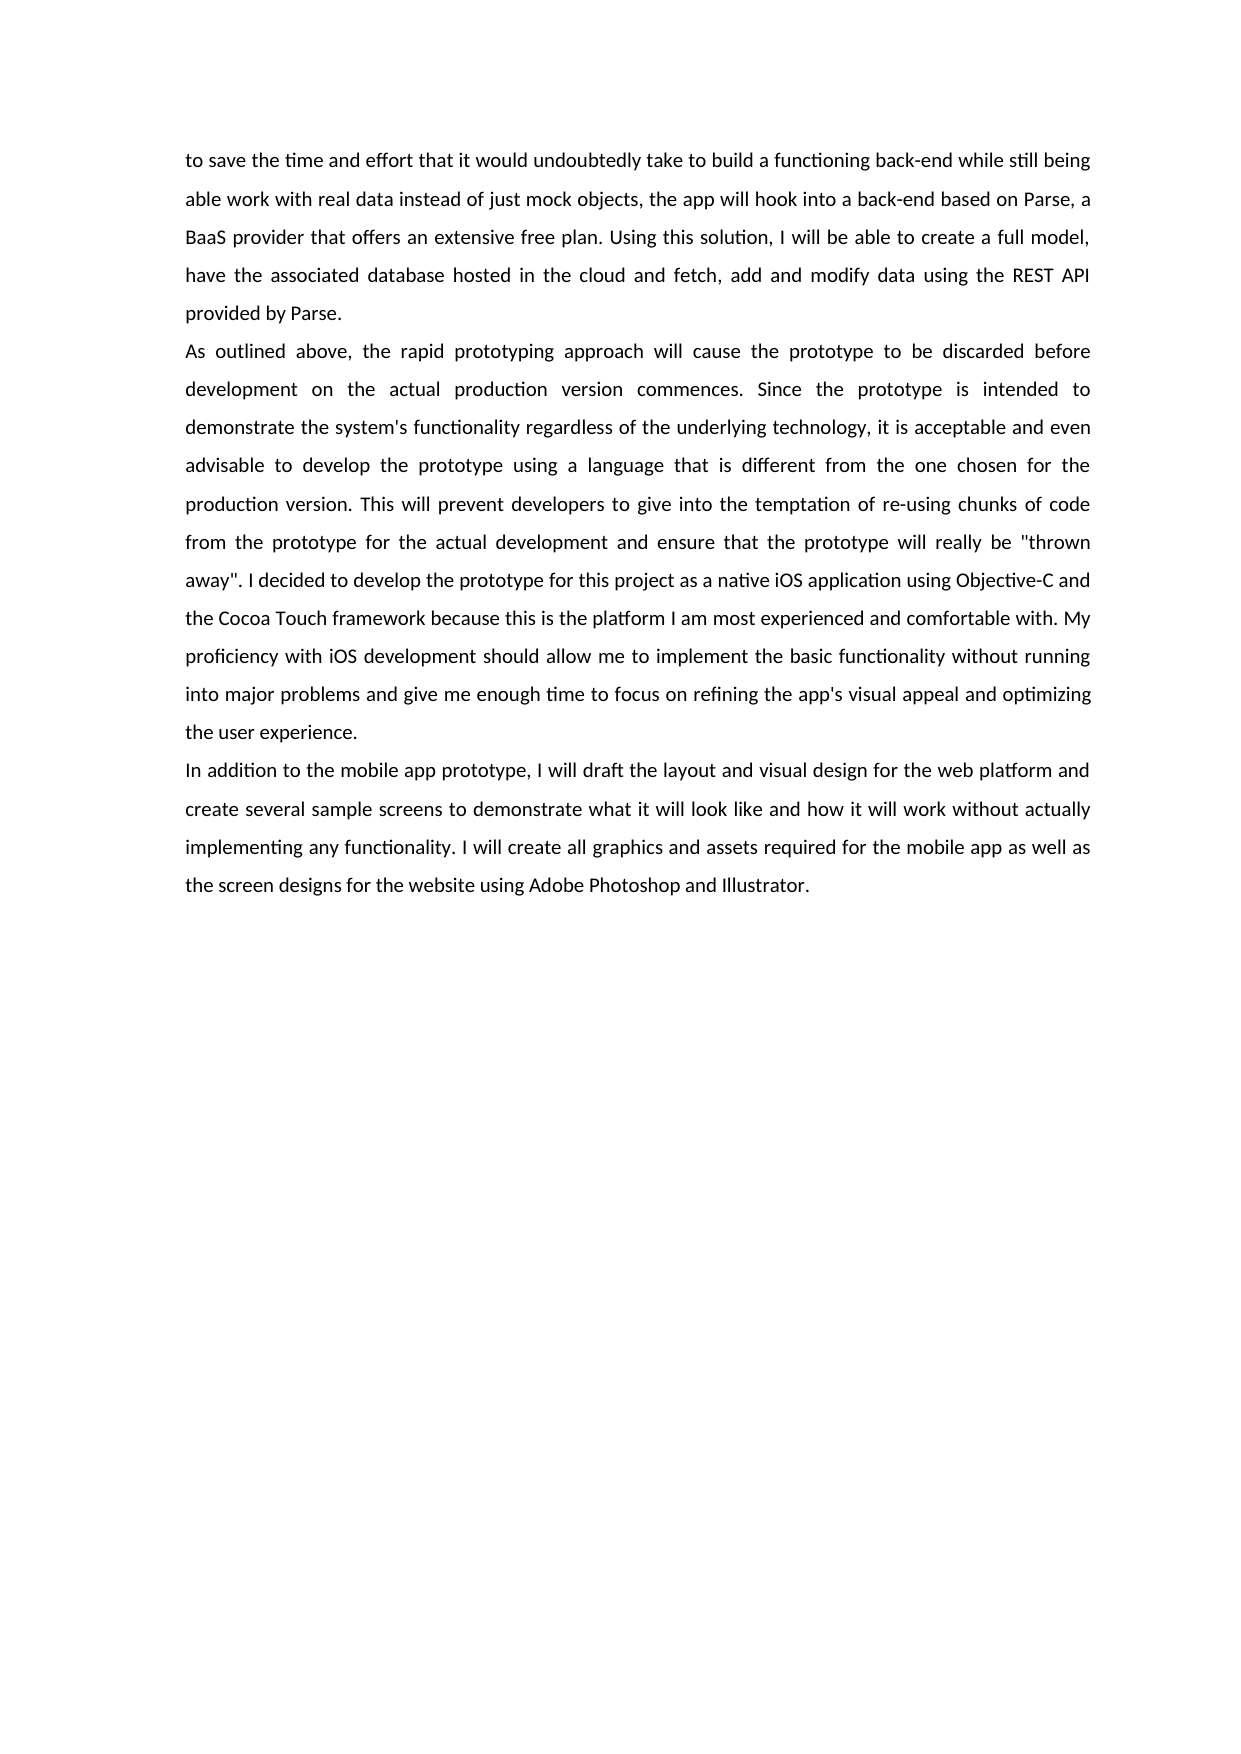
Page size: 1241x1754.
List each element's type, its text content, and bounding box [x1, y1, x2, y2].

text In addition to the mobile app prototype, I will draft the layout and visual design for the web platform and create several sample screens to demonstrate what it will look like and how it will work without actually implementing any functionality. I will create all graphics and assets required for the mobile app as well as the screen designs for the website using Adobe Photoshop and Illustrator. [185, 758, 1093, 897]
text As outlined above, the rapid prototyping approach will cause the prototype to be discarded before development on the actual production version commences. Since the prototype is intended to demonstrate the system's functionality regardless of the underlying technology, it is acceptable and even advisable to develop the prototype using a language that is different from the one chosen for the production version. This will prevent developers to give into the temptation of re-using chunks of code from the prototype for the actual development and ensure that the prototype will really be "thrown away". I decided to develop the prototype for this project as a native iOS application using Objective-C and the Cocoa Touch framework because this is the platform I am most experienced and comfortable with. My proficiency with iOS development should allow me to implement the basic functionality without running into major problems and give me enough time to focus on refining the app's visual appeal and optimizing the user experience. [185, 338, 1093, 745]
